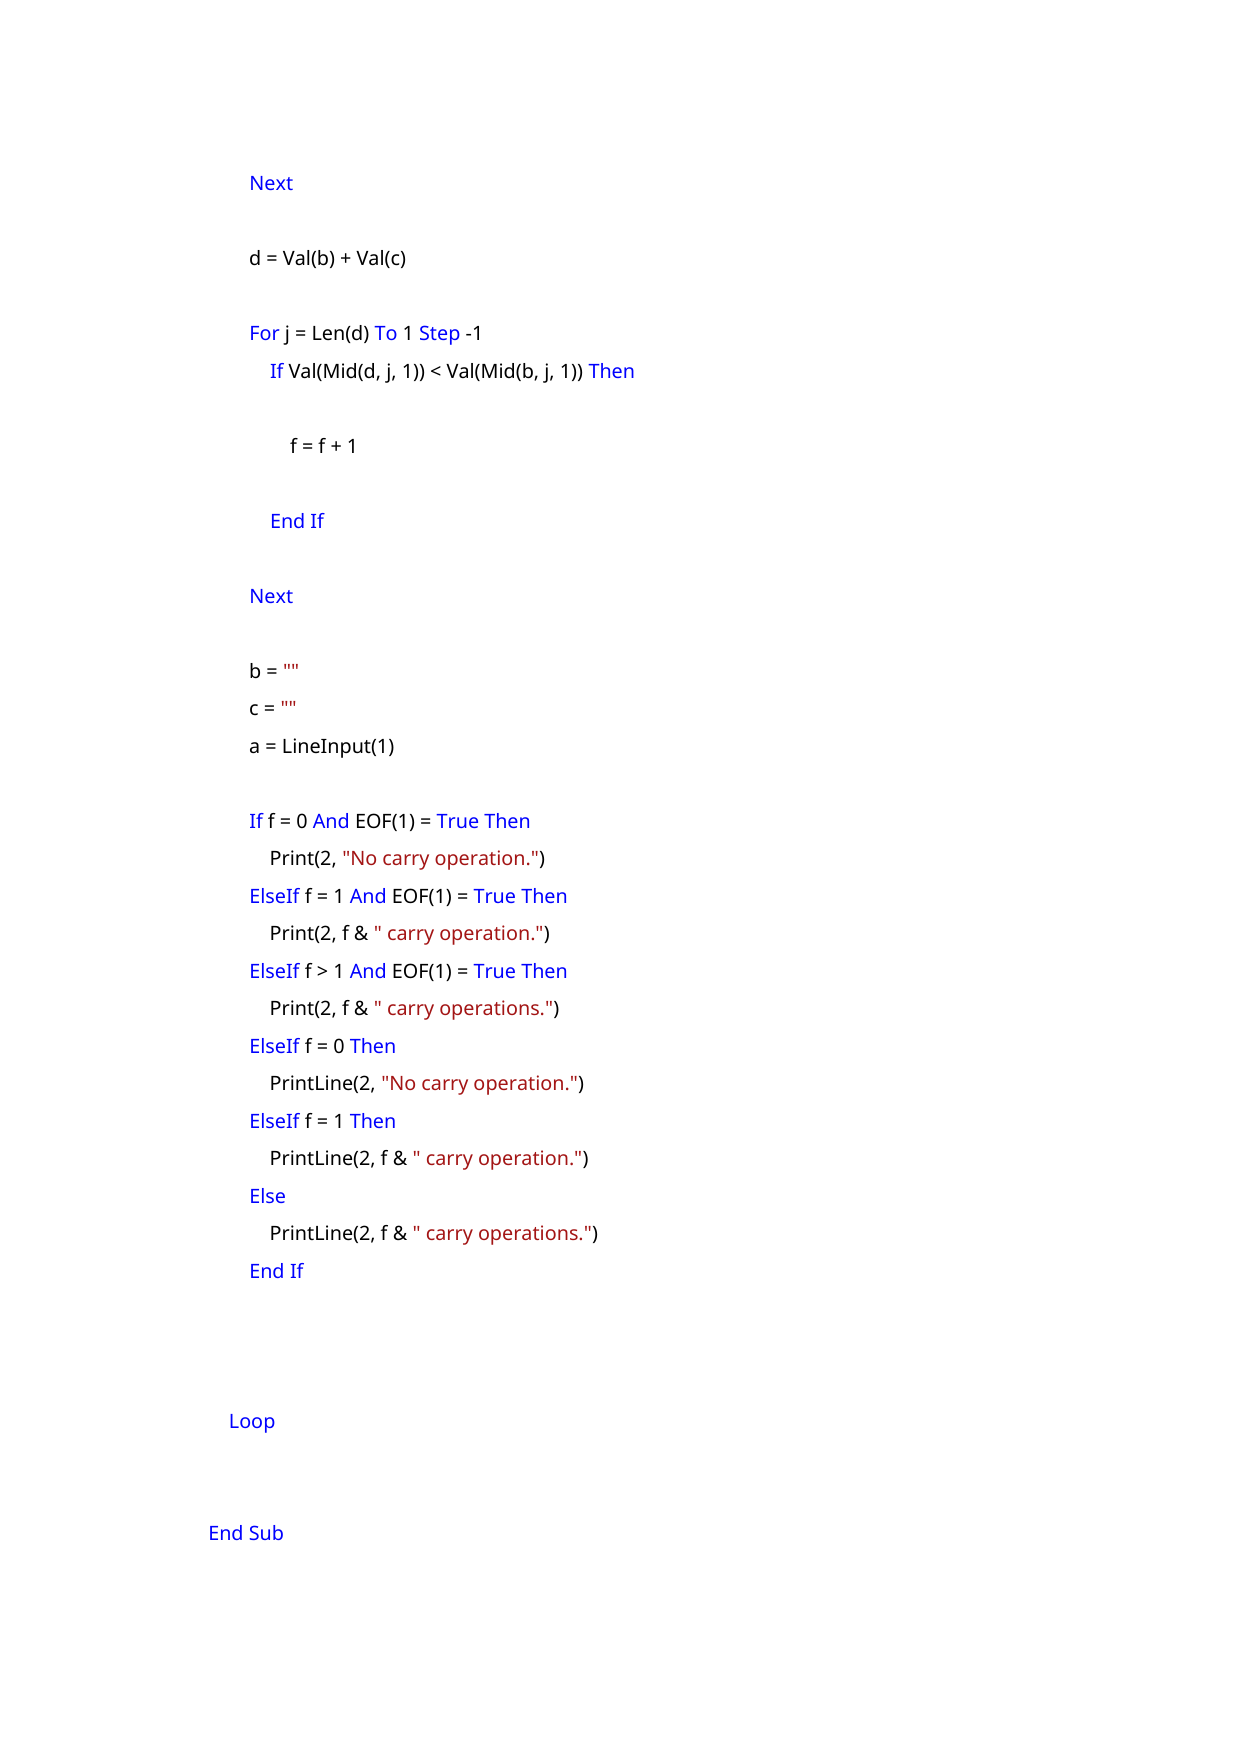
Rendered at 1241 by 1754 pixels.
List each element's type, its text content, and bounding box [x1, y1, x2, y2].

text ElseIf f > 1 And EOF(1) = True Then [187, 952, 1053, 989]
text Else [187, 1177, 1053, 1214]
text b = "" [187, 652, 1053, 689]
text PrintLine(2, "No carry operation.") [187, 1064, 1053, 1102]
text End Sub [187, 1514, 1053, 1552]
text Loop [187, 1402, 1053, 1439]
text d = Val(b) + Val(c) [187, 239, 1053, 277]
text f = f + 1 [187, 427, 1053, 464]
text ElseIf f = 0 Then [187, 1027, 1053, 1064]
text Next [187, 164, 1053, 202]
text c = "" [187, 689, 1053, 727]
text End If [187, 502, 1053, 539]
text Next [187, 577, 1053, 614]
text PrintLine(2, f & " carry operation.") [187, 1139, 1053, 1177]
text ElseIf f = 1 Then [187, 1102, 1053, 1139]
text If f = 0 And EOF(1) = True Then [187, 802, 1053, 839]
text Print(2, "No carry operation.") [187, 839, 1053, 877]
text ElseIf f = 1 And EOF(1) = True Then [187, 877, 1053, 914]
text a = LineInput(1) [187, 727, 1053, 764]
text End If [187, 1252, 1053, 1289]
text Print(2, f & " carry operations.") [187, 989, 1053, 1027]
text If Val(Mid(d, j, 1)) < Val(Mid(b, j, 1)) Then [187, 352, 1053, 389]
text PrintLine(2, f & " carry operations.") [187, 1214, 1053, 1252]
text Print(2, f & " carry operation.") [187, 914, 1053, 952]
text For j = Len(d) To 1 Step -1 [187, 314, 1053, 352]
